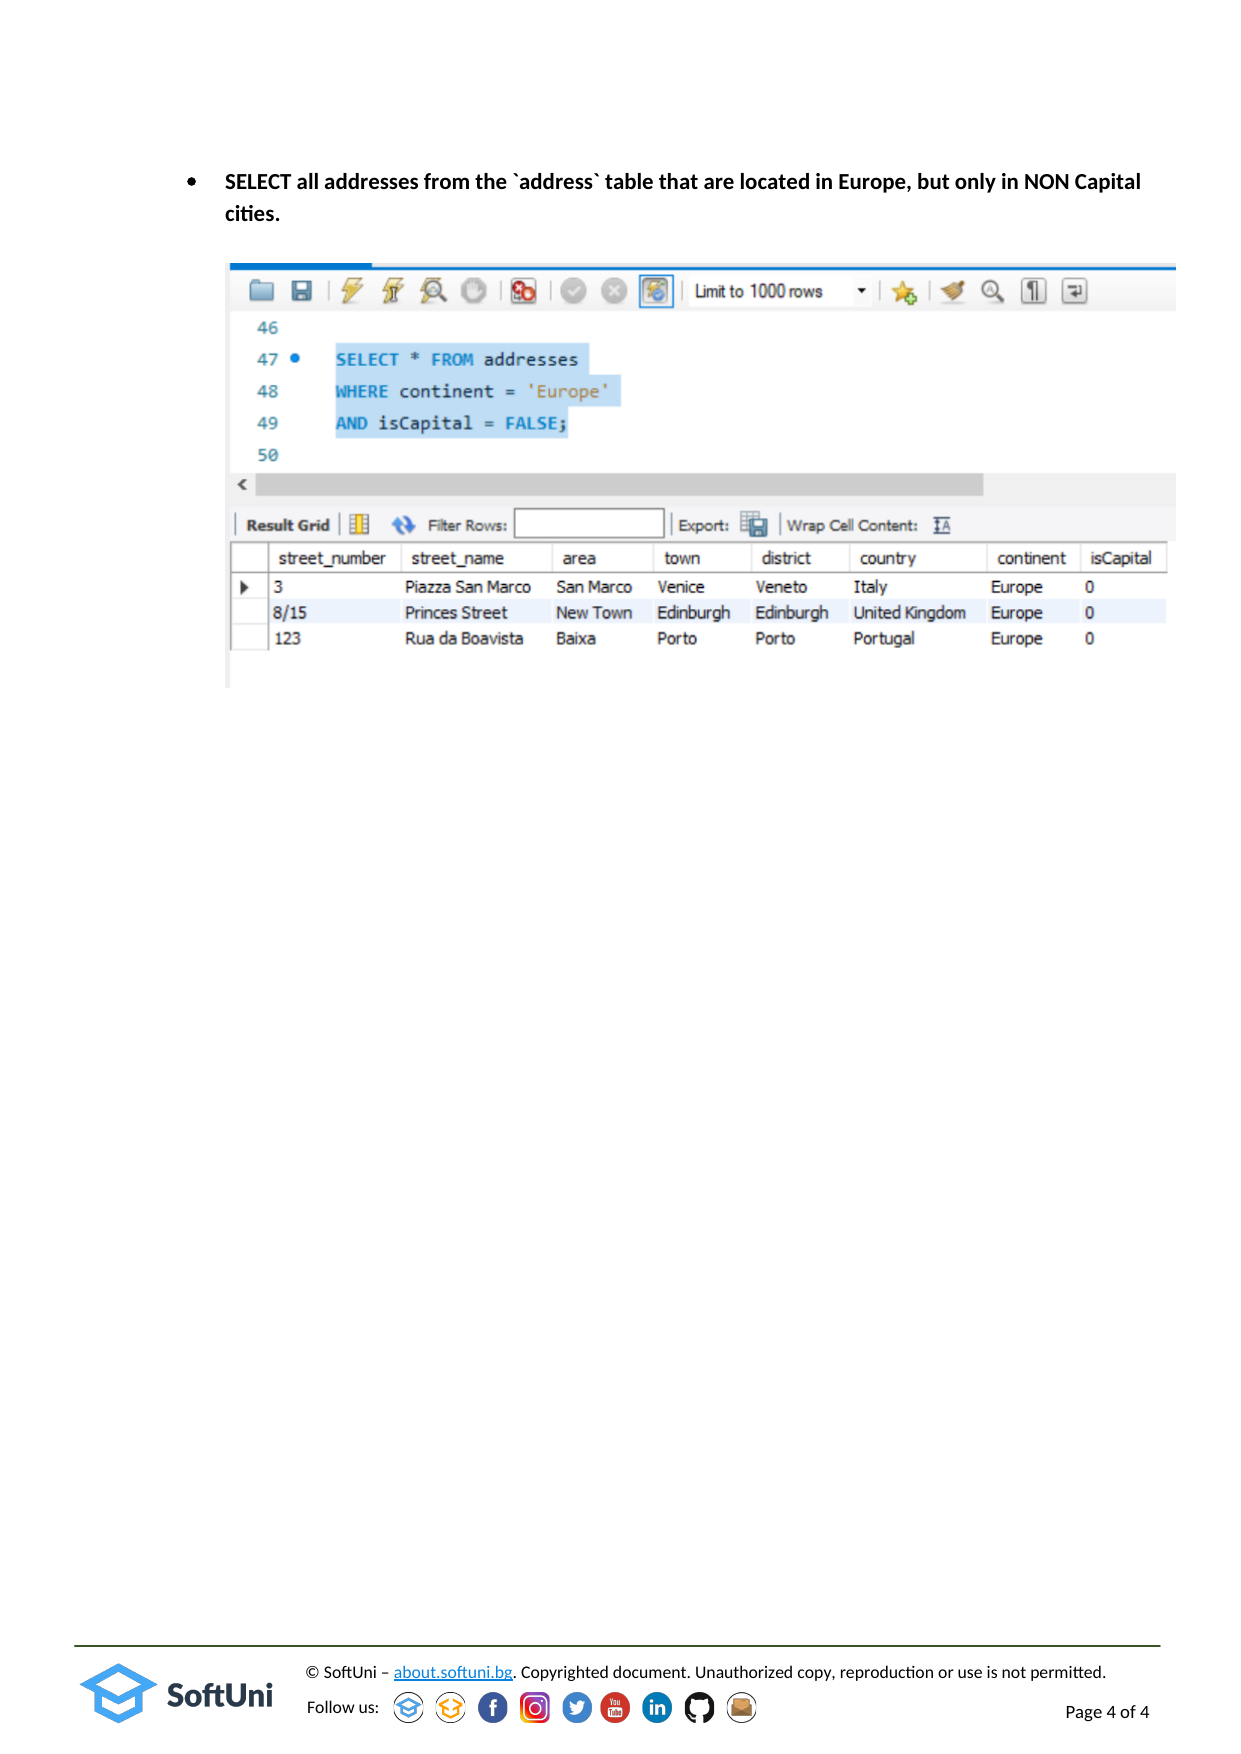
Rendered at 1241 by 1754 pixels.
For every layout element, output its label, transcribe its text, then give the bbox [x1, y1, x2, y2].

picture [393, 1692, 424, 1723]
picture [520, 1692, 550, 1723]
picture [600, 1692, 630, 1723]
picture [478, 1692, 508, 1723]
picture [562, 1692, 592, 1723]
picture [435, 1692, 466, 1723]
picture [663, 1692, 672, 1701]
picture [225, 263, 1176, 688]
picture [684, 1692, 715, 1723]
picture [726, 1692, 757, 1723]
picture [642, 1692, 651, 1701]
picture [73, 1658, 279, 1729]
picture [642, 1714, 651, 1723]
picture [663, 1714, 672, 1723]
picture [656, 1705, 665, 1714]
list SELECT all addresses from the `address` table that are located in Europe, but only in NON Capital cities. [187, 167, 1165, 227]
